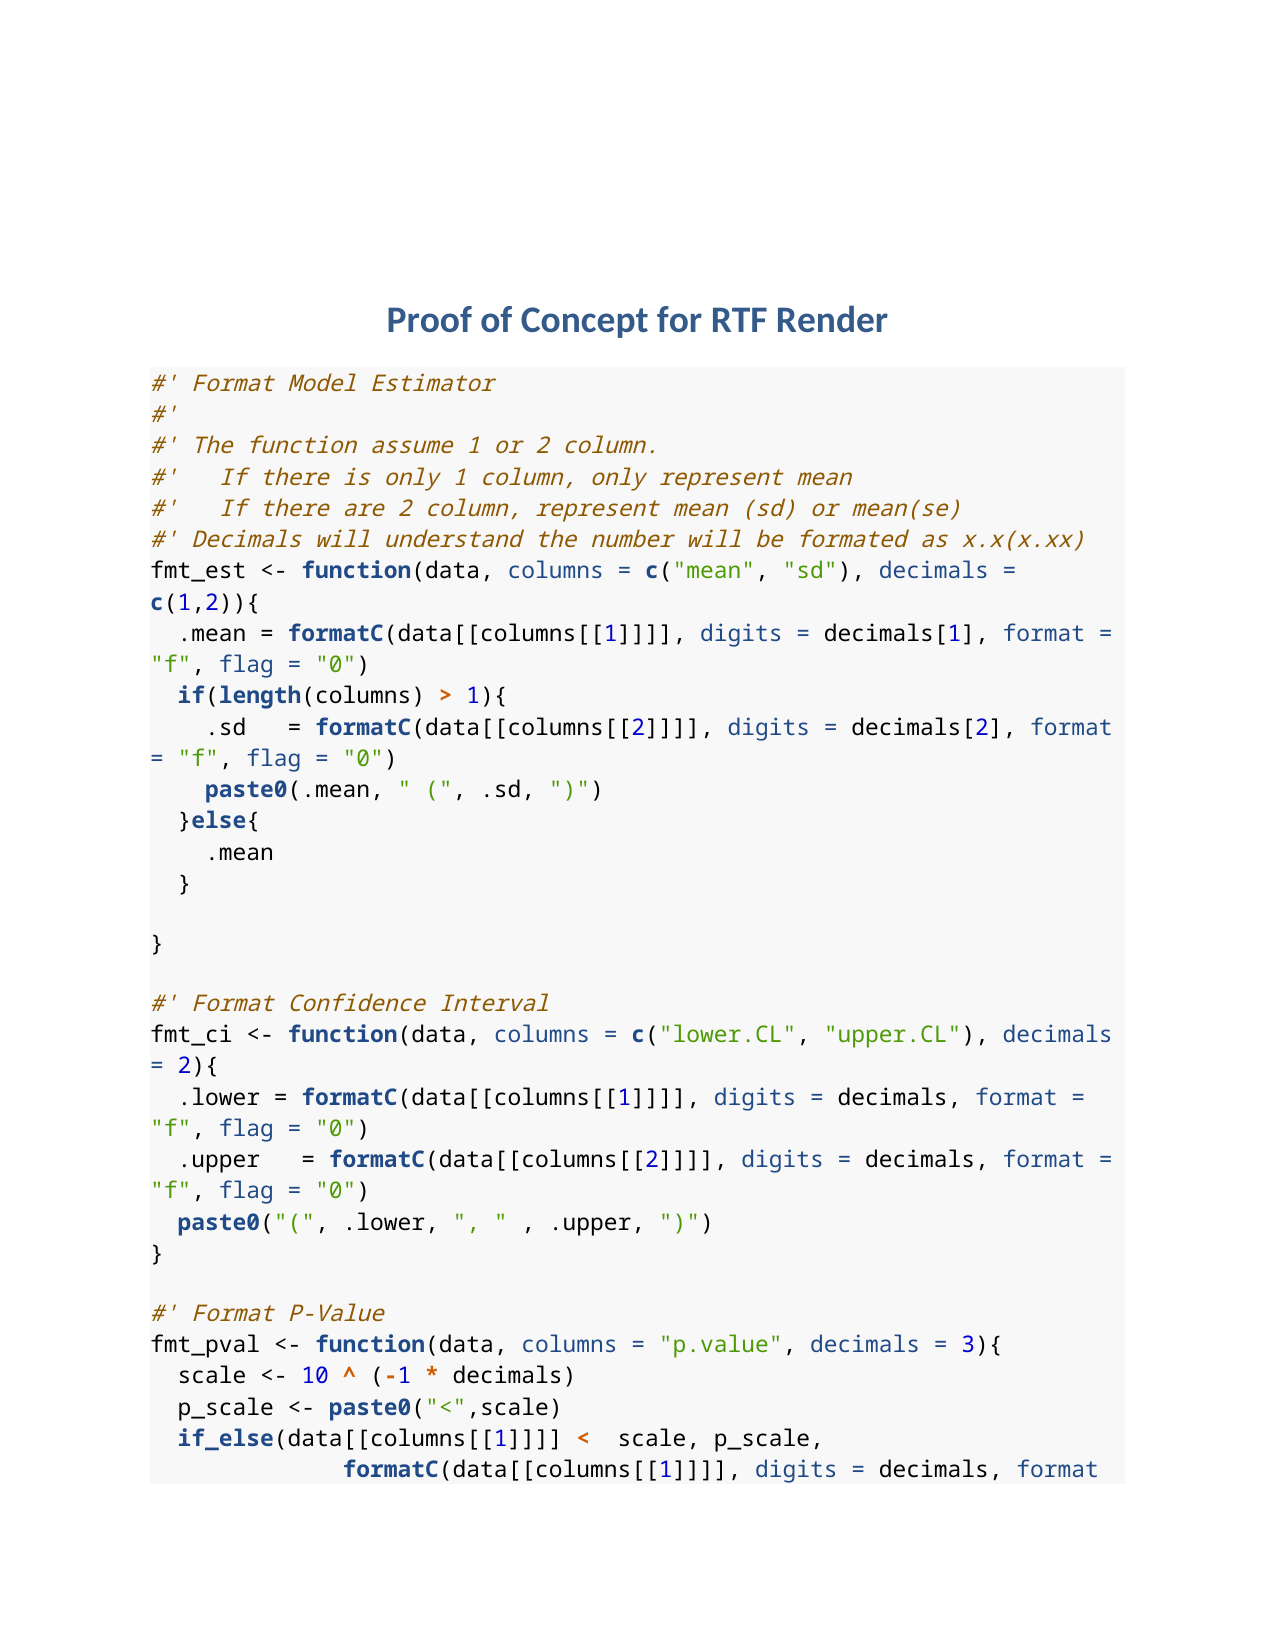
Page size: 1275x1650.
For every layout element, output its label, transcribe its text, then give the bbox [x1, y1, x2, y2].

title Proof of Concept for RTF Render [150, 296, 1125, 342]
